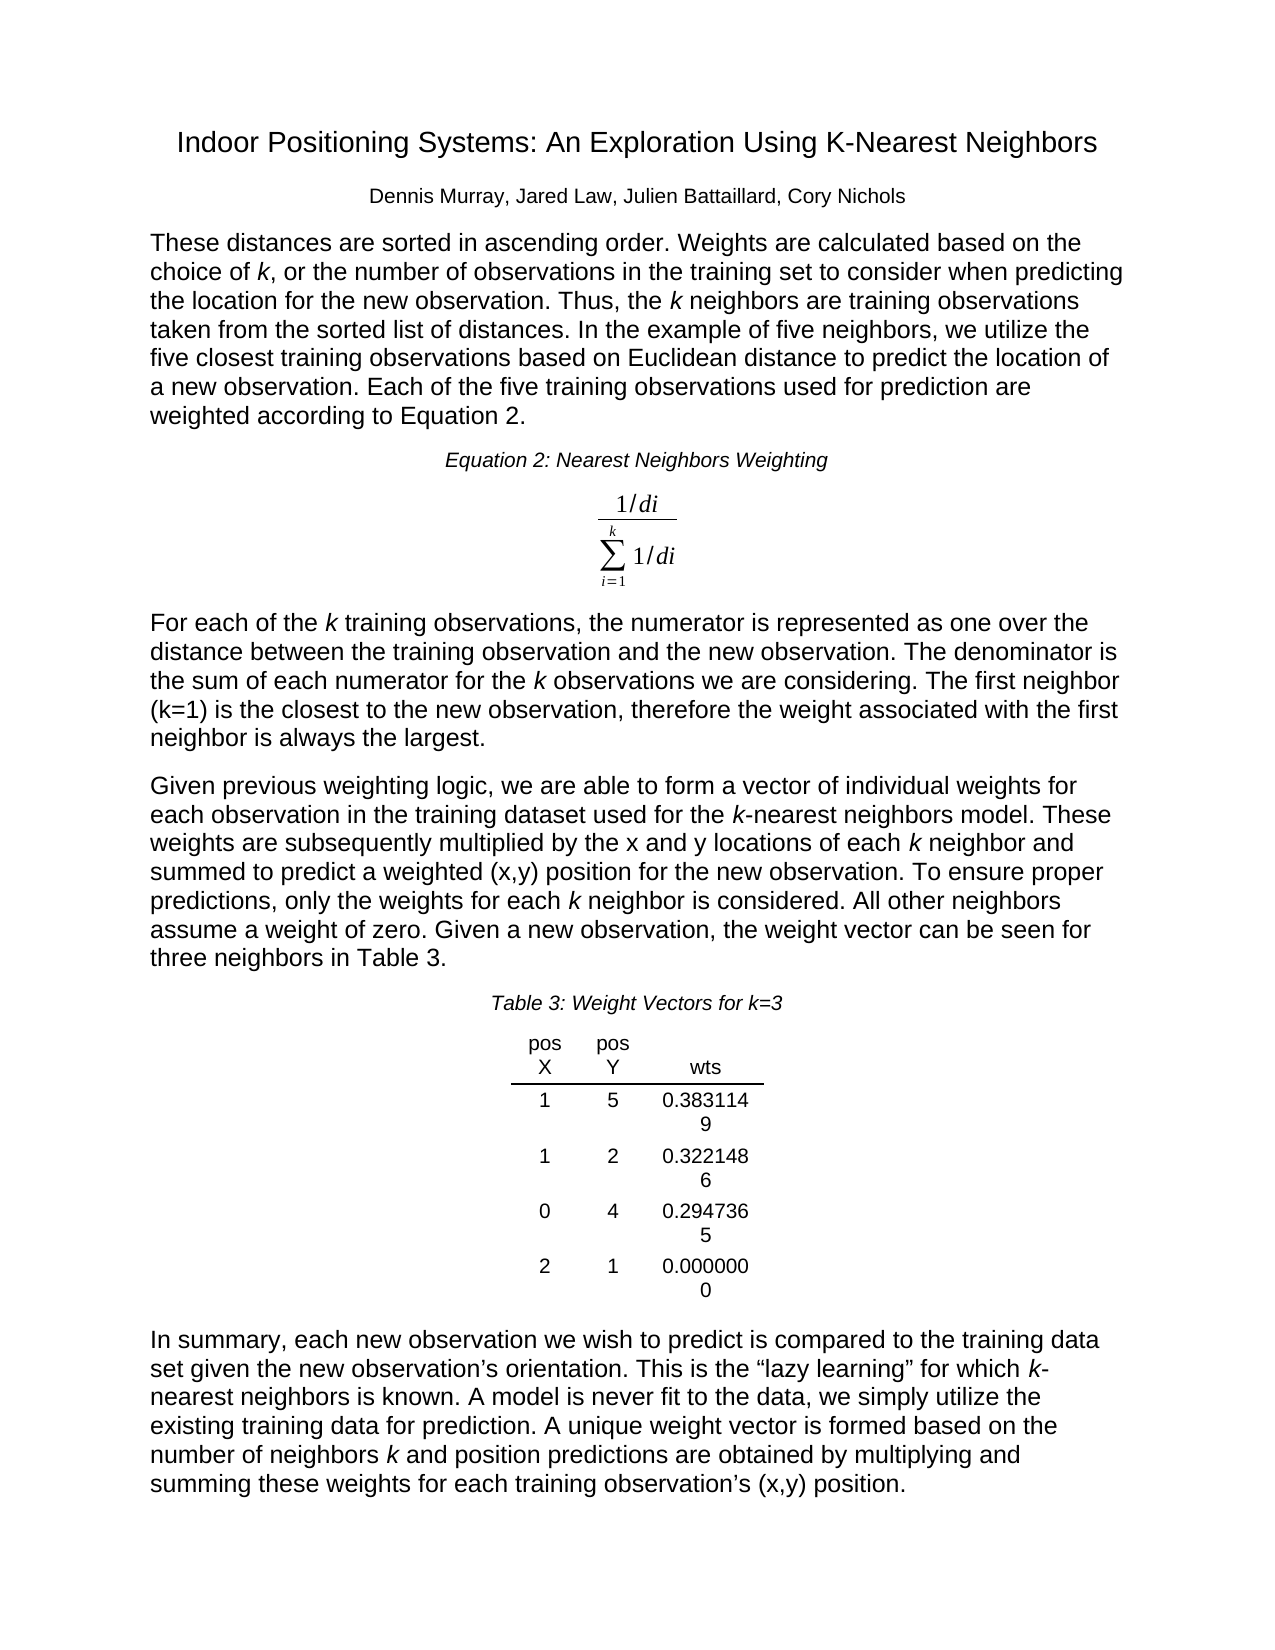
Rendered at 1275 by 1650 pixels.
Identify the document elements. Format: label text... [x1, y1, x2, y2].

table_header posX [511, 1028, 579, 1083]
table_cell 5 [579, 1085, 647, 1140]
text For each of the k training observations, the numerator is represented as one over the distance between the training observation and the new observation. The denominator is the sum of each numerator for the k observations we are considering. The first neighbor (k=1) is the closest to the new observation, therefore the weight associated with the first neighbor is always the largest. [150, 608, 1125, 752]
table_cell 0.3831149 [647, 1085, 764, 1140]
text Table 3: Weight Vectors for k=3 [150, 991, 1125, 1015]
table_cell 1 [511, 1085, 579, 1140]
text In summary, each new observation we wish to predict is compared to the training data set given the new observation’s orientation. This is the “lazy learning” for which k-nearest neighbors is known. A model is never fit to the data, we simply utilize the existing training data for prediction. A unique weight vector is formed based on the number of neighbors k and position predictions are obtained by multiplying and summing these weights for each training observation’s (x,y) position. [150, 1325, 1125, 1497]
text These distances are sorted in ascending order. Weights are calculated based on the choice of k, or the number of observations in the training set to consider when predicting the location for the new observation. Thus, the k neighbors are training observations taken from the sorted list of distances. In the example of five neighbors, we utilize the five closest training observations based on Euclidean distance to predict the location of a new observation. Each of the five training observations used for prediction are weighted according to Equation 2. [150, 228, 1125, 429]
table_cell 2 [511, 1251, 579, 1306]
table_cell 2 [579, 1140, 647, 1195]
table_cell 0.2947365 [647, 1195, 764, 1251]
table_header posY [579, 1028, 647, 1083]
text Equation 2: Nearest Neighbors Weighting [150, 448, 1125, 472]
table_cell 0.0000000 [647, 1251, 764, 1306]
table_header wts [647, 1028, 764, 1083]
text Given previous weighting logic, we are able to form a vector of individual weights for each observation in the training dataset used for the k-nearest neighbors model. These weights are subsequently multiplied by the x and y locations of each k neighbor and summed to predict a weighted (x,y) position for the new observation. To ensure proper predictions, only the weights for each k neighbor is considered. All other neighbors assume a weight of zero. Given a new observation, the weight vector can be seen for three neighbors in Table 3. [150, 771, 1125, 972]
table_cell 0.3221486 [647, 1140, 764, 1195]
table_cell 0 [511, 1195, 579, 1251]
table_cell 1 [579, 1251, 647, 1306]
table_cell 4 [579, 1195, 647, 1251]
table_cell 1 [511, 1140, 579, 1195]
